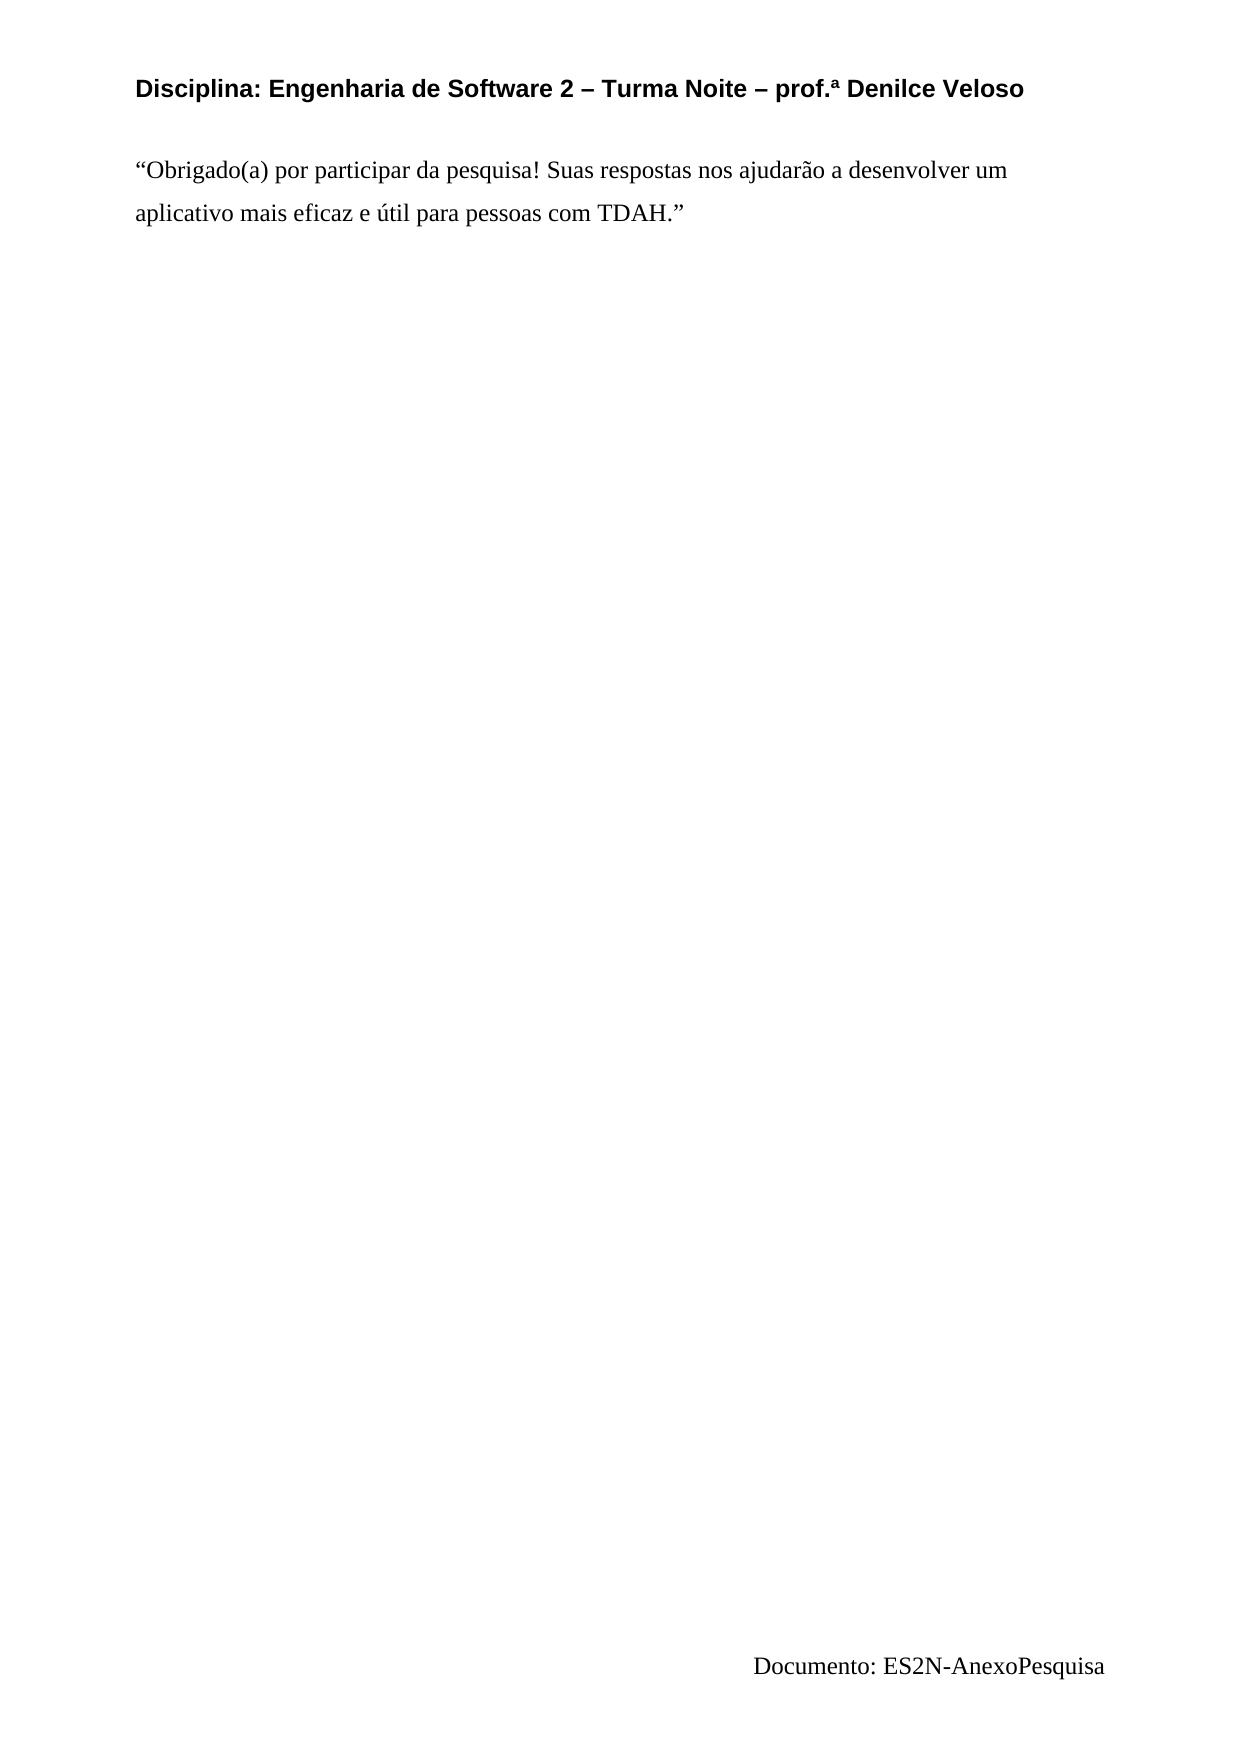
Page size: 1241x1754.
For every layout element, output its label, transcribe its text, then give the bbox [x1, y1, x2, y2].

text “Obrigado(a) por participar da pesquisa! Suas respostas nos ajudarão a desenvolver um aplicativo mais eficaz e útil para pessoas com TDAH.” [135, 155, 1105, 227]
